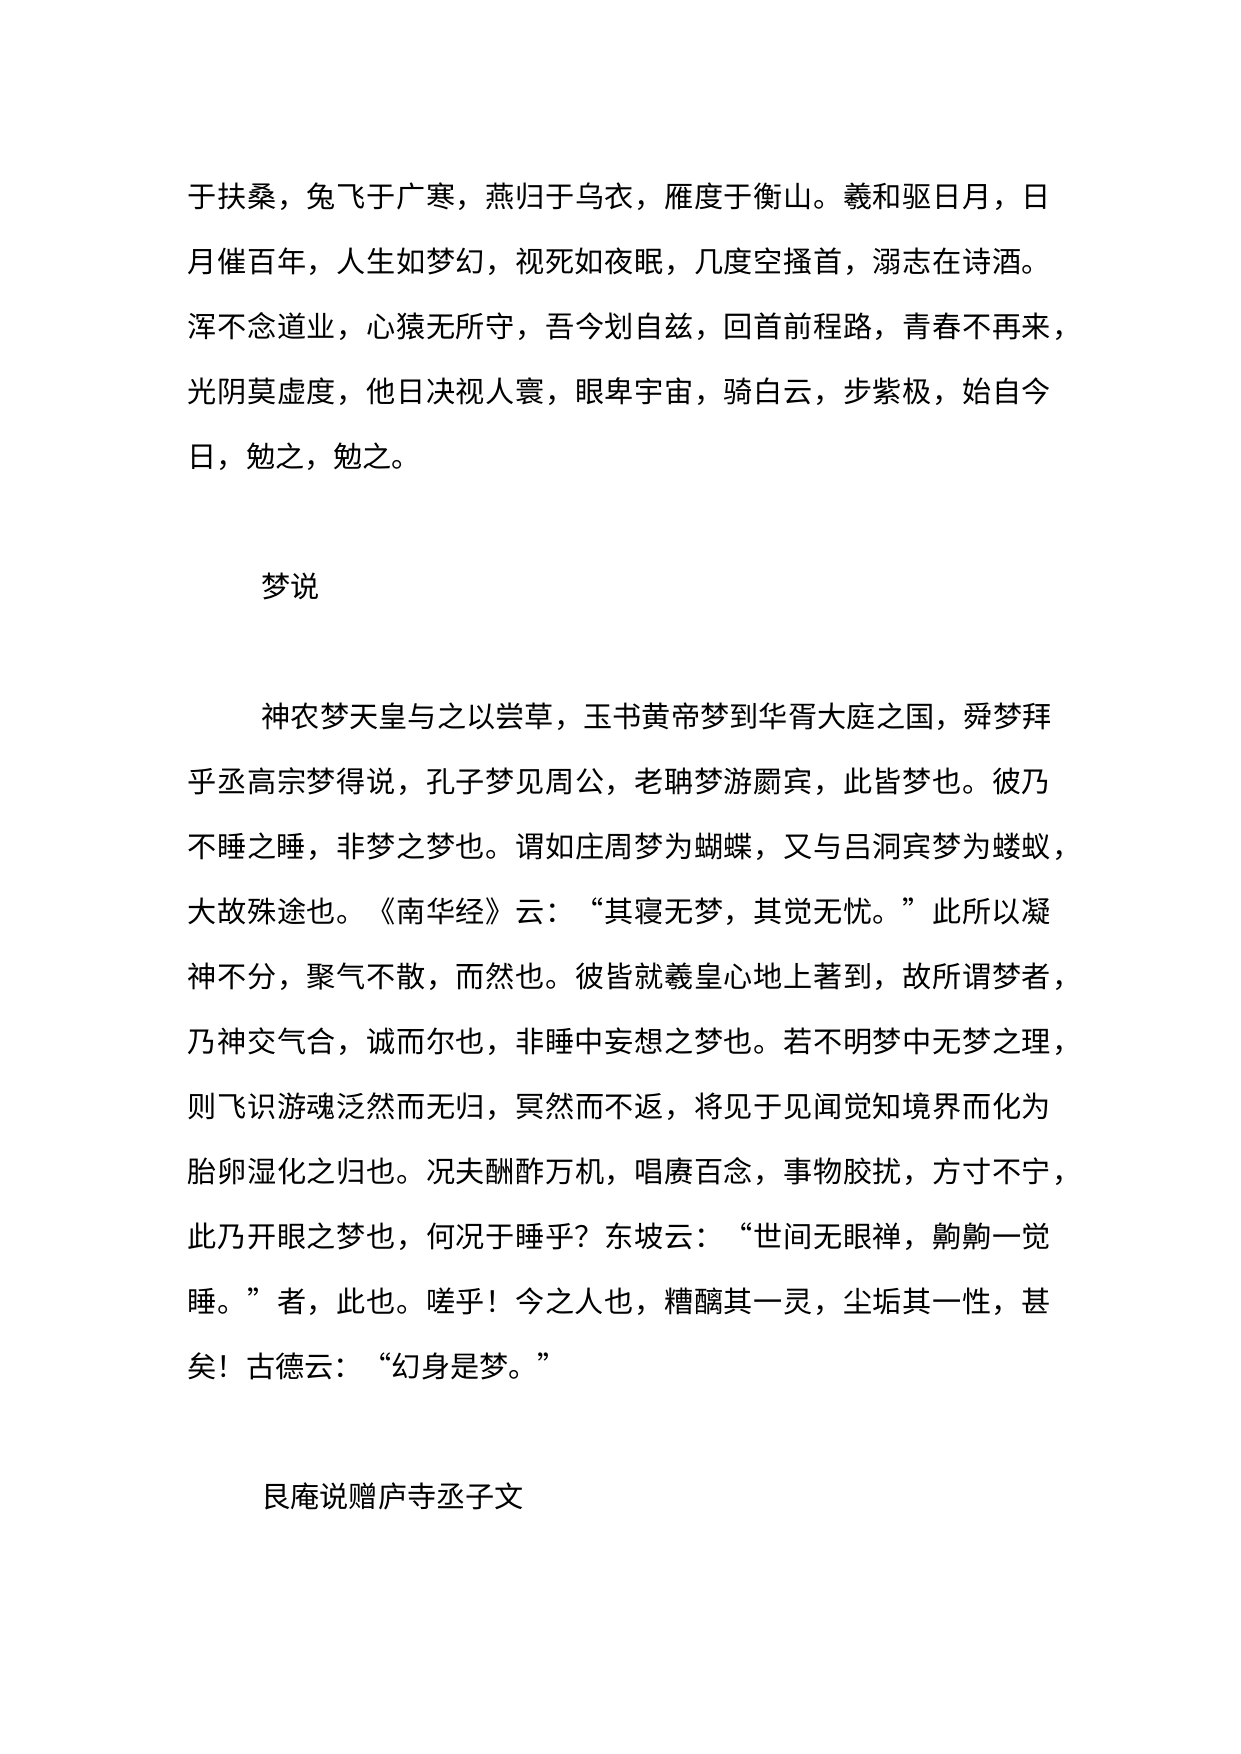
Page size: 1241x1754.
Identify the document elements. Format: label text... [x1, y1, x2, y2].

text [187, 162, 1053, 487]
text 神农梦天皇与之以尝草，玉书黄帝梦到华胥大庭之国，舜梦拜乎丞高宗梦得说，孔子梦见周公，老聃梦游罽宾，此皆梦也。彼乃不睡之睡，非梦之梦也。谓如庄周梦为蝴蝶，又与吕洞宾梦为蝼蚁，大故殊途也。《南华经》云：“其寝无梦，其觉无忧。”此所以凝神不分，聚气不散，而然也。彼皆就羲皇心地上著到，故所谓梦者，乃神交气合，诚而尔也，非睡中妄想之梦也。若不明梦中无梦之理，则飞识游魂泛然而无归，冥然而不返，将见于见闻觉知境界而化为胎卵湿化之归也。况夫酬酢万机，唱赓百念，事物胶扰，方寸不宁，此乃开眼之梦也，何况于睡乎？东坡云：“世间无眼禅，齁齁一觉睡。”者，此也。嗟乎！今之人也，糟醨其一灵，尘垢其一性，甚矣！古德云：“幻身是梦。” [187, 682, 1053, 1397]
text 艮庵说赠庐寺丞子文 [187, 1462, 1053, 1527]
text 梦说 [187, 552, 1053, 617]
